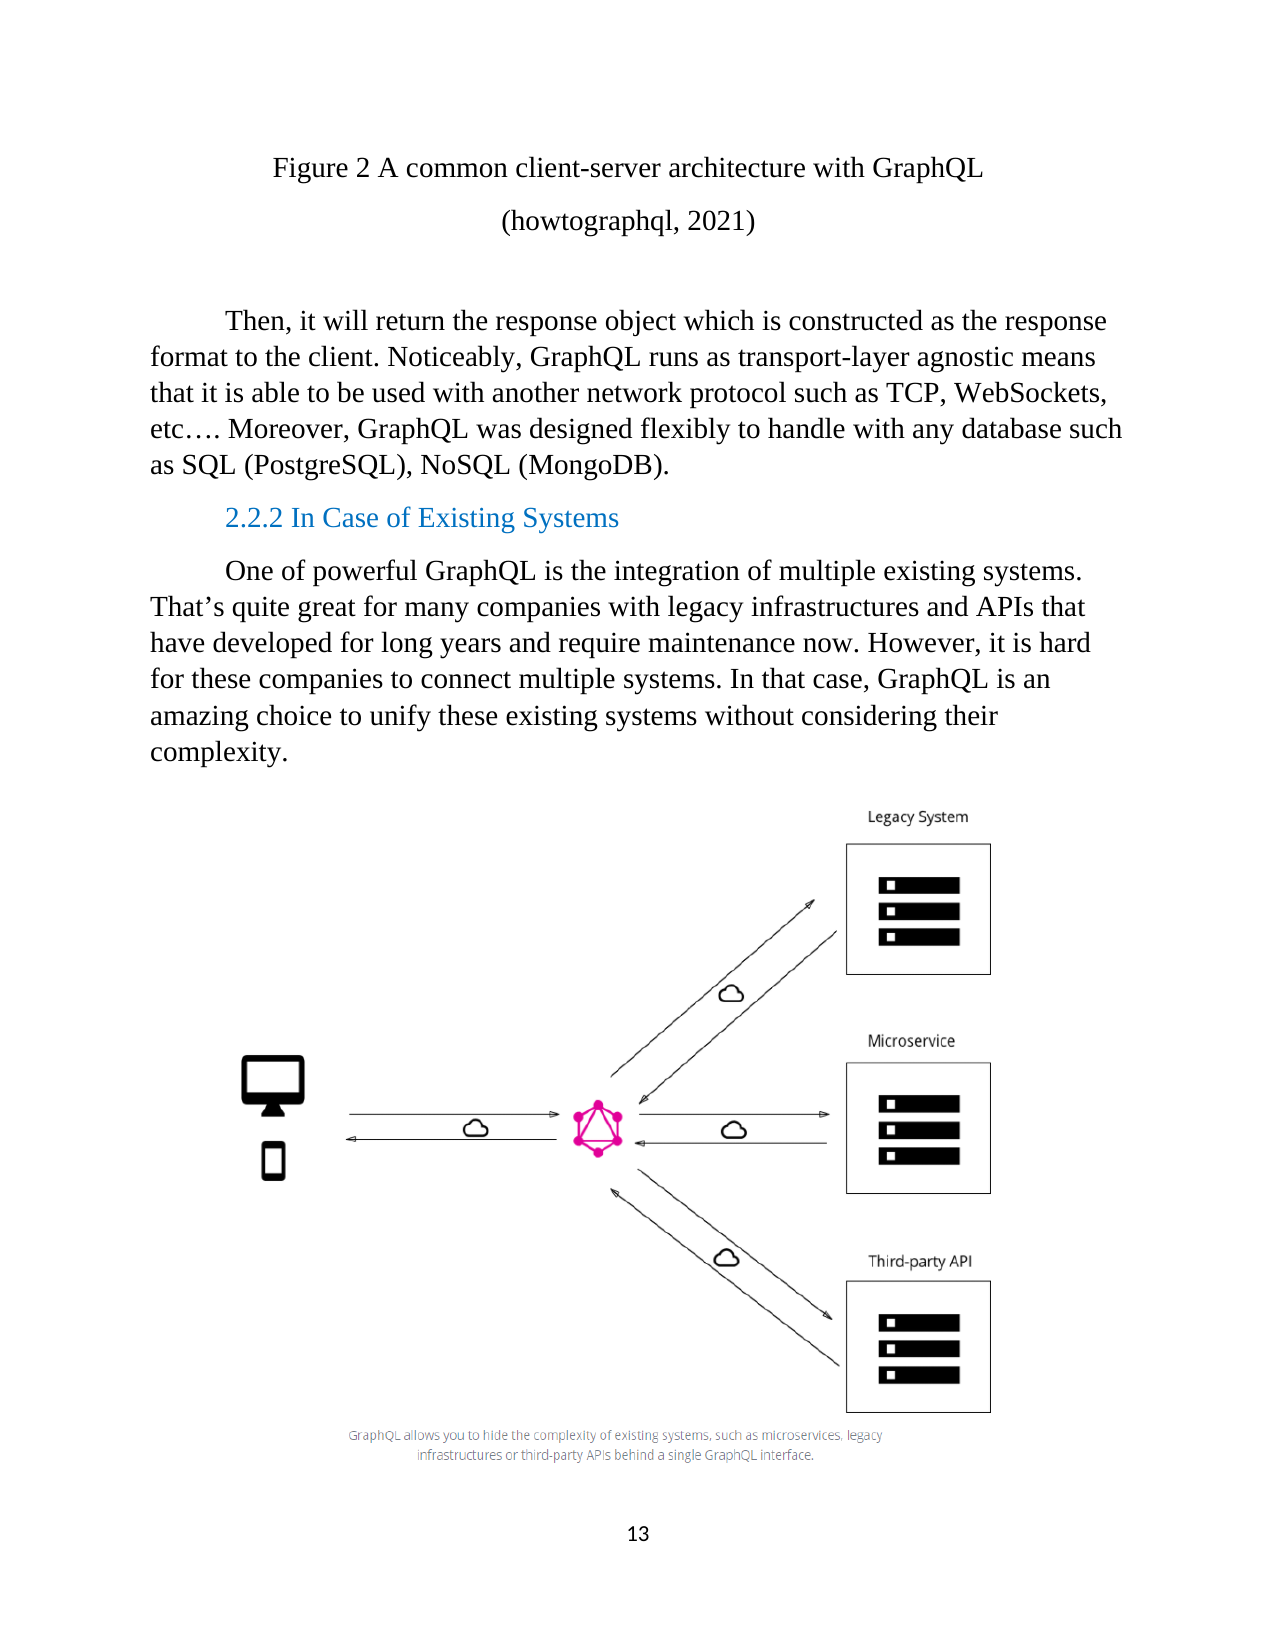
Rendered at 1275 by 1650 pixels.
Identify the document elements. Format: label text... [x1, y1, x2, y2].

text Figure 2 A common client-server architecture with GraphQL [37, 150, 1125, 183]
text Then, it will return the response object which is constructed as the response format to the client. Noticeably, GraphQL runs as transport-layer agnostic means that it is able to be used with another network protocol such as TCP, WebSockets, etc…. Moreover, GraphQL was designed flexibly to handle with any database such as SQL (PostgreSQL), NoSQL (MongoDB). [150, 303, 1125, 481]
text (howtographql, 2021) [37, 203, 1125, 236]
text 2.2.2 In Case of Existing Systems [150, 500, 1125, 534]
picture [150, 786, 1125, 1479]
text One of powerful GraphQL is the integration of multiple existing systems. That’s quite great for many companies with legacy infrastructures and APIs that have developed for long years and require maintenance now. However, it is hard for these companies to connect multiple systems. In that case, GraphQL is an amazing choice to unify these existing systems without considering their complexity. [150, 553, 1125, 767]
